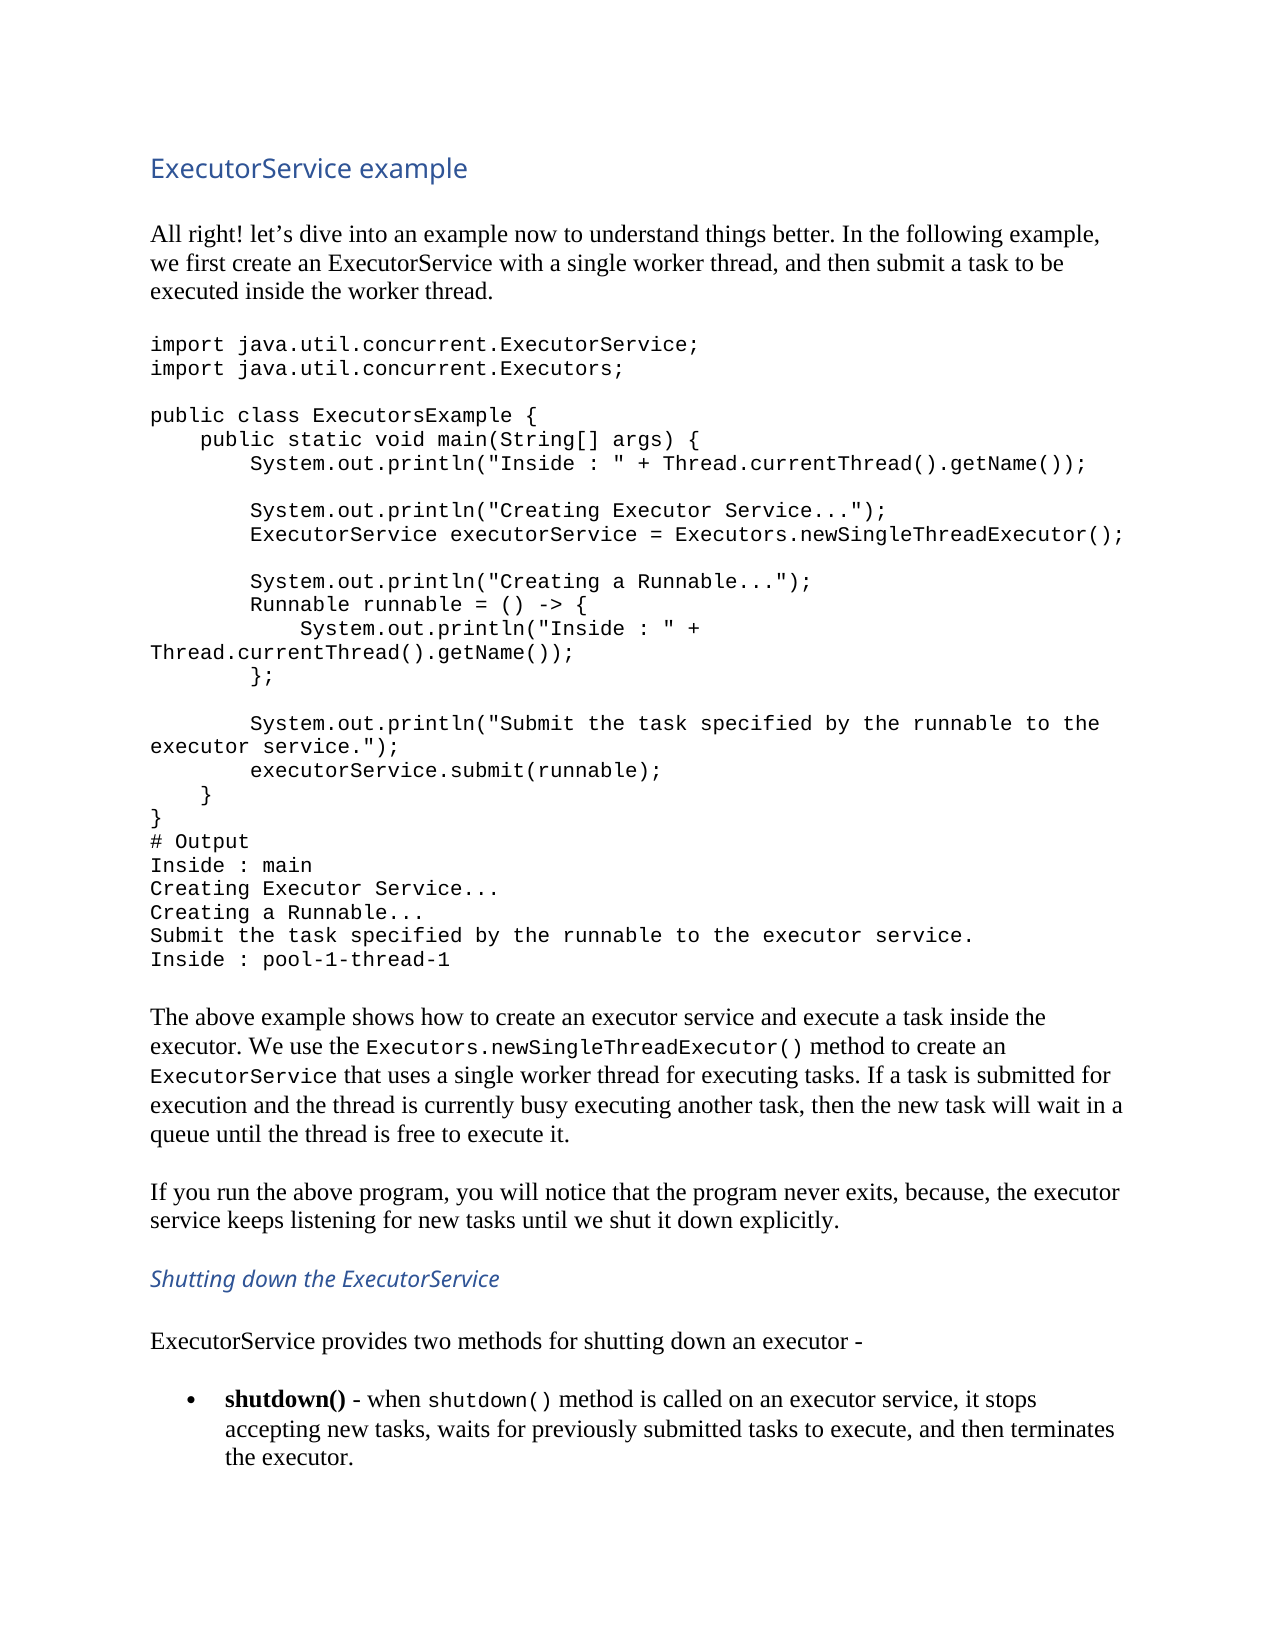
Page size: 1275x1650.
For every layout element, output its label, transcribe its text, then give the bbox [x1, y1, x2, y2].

text import java.util.concurrent.ExecutorService; [150, 334, 1125, 358]
text If you run the above program, you will notice that the program never exits, because, the executor service keeps listening for new tasks until we shut it down explicitly. [150, 1177, 1125, 1234]
text All right! let’s dive into an example now to understand things better. In the following example, we first create an ExecutorService with a single worker thread, and then submit a task to be executed inside the worker thread. [150, 219, 1125, 305]
text Inside : main [150, 854, 1125, 878]
subtitle ExecutorService example [150, 150, 1125, 187]
text ExecutorService provides two methods for shutting down an executor - [150, 1326, 1125, 1355]
text } [150, 784, 1125, 807]
text Submit the task specified by the runnable to the executor service. [150, 926, 1125, 949]
text executorService.submit(runnable); [150, 760, 1125, 784]
text ExecutorService executorService = Executors.newSingleThreadExecutor(); [150, 523, 1125, 547]
text import java.util.concurrent.Executors; [150, 358, 1125, 382]
text Creating a Runnable... [150, 902, 1125, 926]
text Runnable runnable = () -> { [150, 594, 1125, 618]
text System.out.println("Creating a Runnable..."); [150, 571, 1125, 594]
text System.out.println("Inside : " + Thread.currentThread().getName()); [150, 618, 1125, 665]
text } [150, 807, 1125, 831]
subtitle Shutting down the ExecutorService [150, 1263, 1125, 1294]
text The above example shows how to create an executor service and execute a task inside the executor. We use the Executors.newSingleThreadExecutor() method to create an ExecutorService that uses a single worker thread for executing tasks. If a task is submitted for execution and the thread is currently busy executing another task, then the new task will wait in a queue until the thread is free to execute it. [150, 1002, 1125, 1147]
text System.out.println("Creating Executor Service..."); [150, 500, 1125, 523]
text System.out.println("Submit the task specified by the runnable to the executor service."); [150, 713, 1125, 760]
text Creating Executor Service... [150, 878, 1125, 902]
text }; [150, 665, 1125, 689]
text public static void main(String[] args) { [150, 429, 1125, 453]
text Inside : pool-1-thread-1 [150, 949, 1125, 973]
text public class ExecutorsExample { [150, 405, 1125, 429]
text System.out.println("Inside : " + Thread.currentThread().getName()); [150, 453, 1125, 476]
list shutdown() - when shutdown() method is called on an executor service, it stops accepting new tasks, waits for previously submitted tasks to execute, and then terminates the executor. [187, 1384, 1125, 1471]
text # Output [150, 831, 1125, 854]
